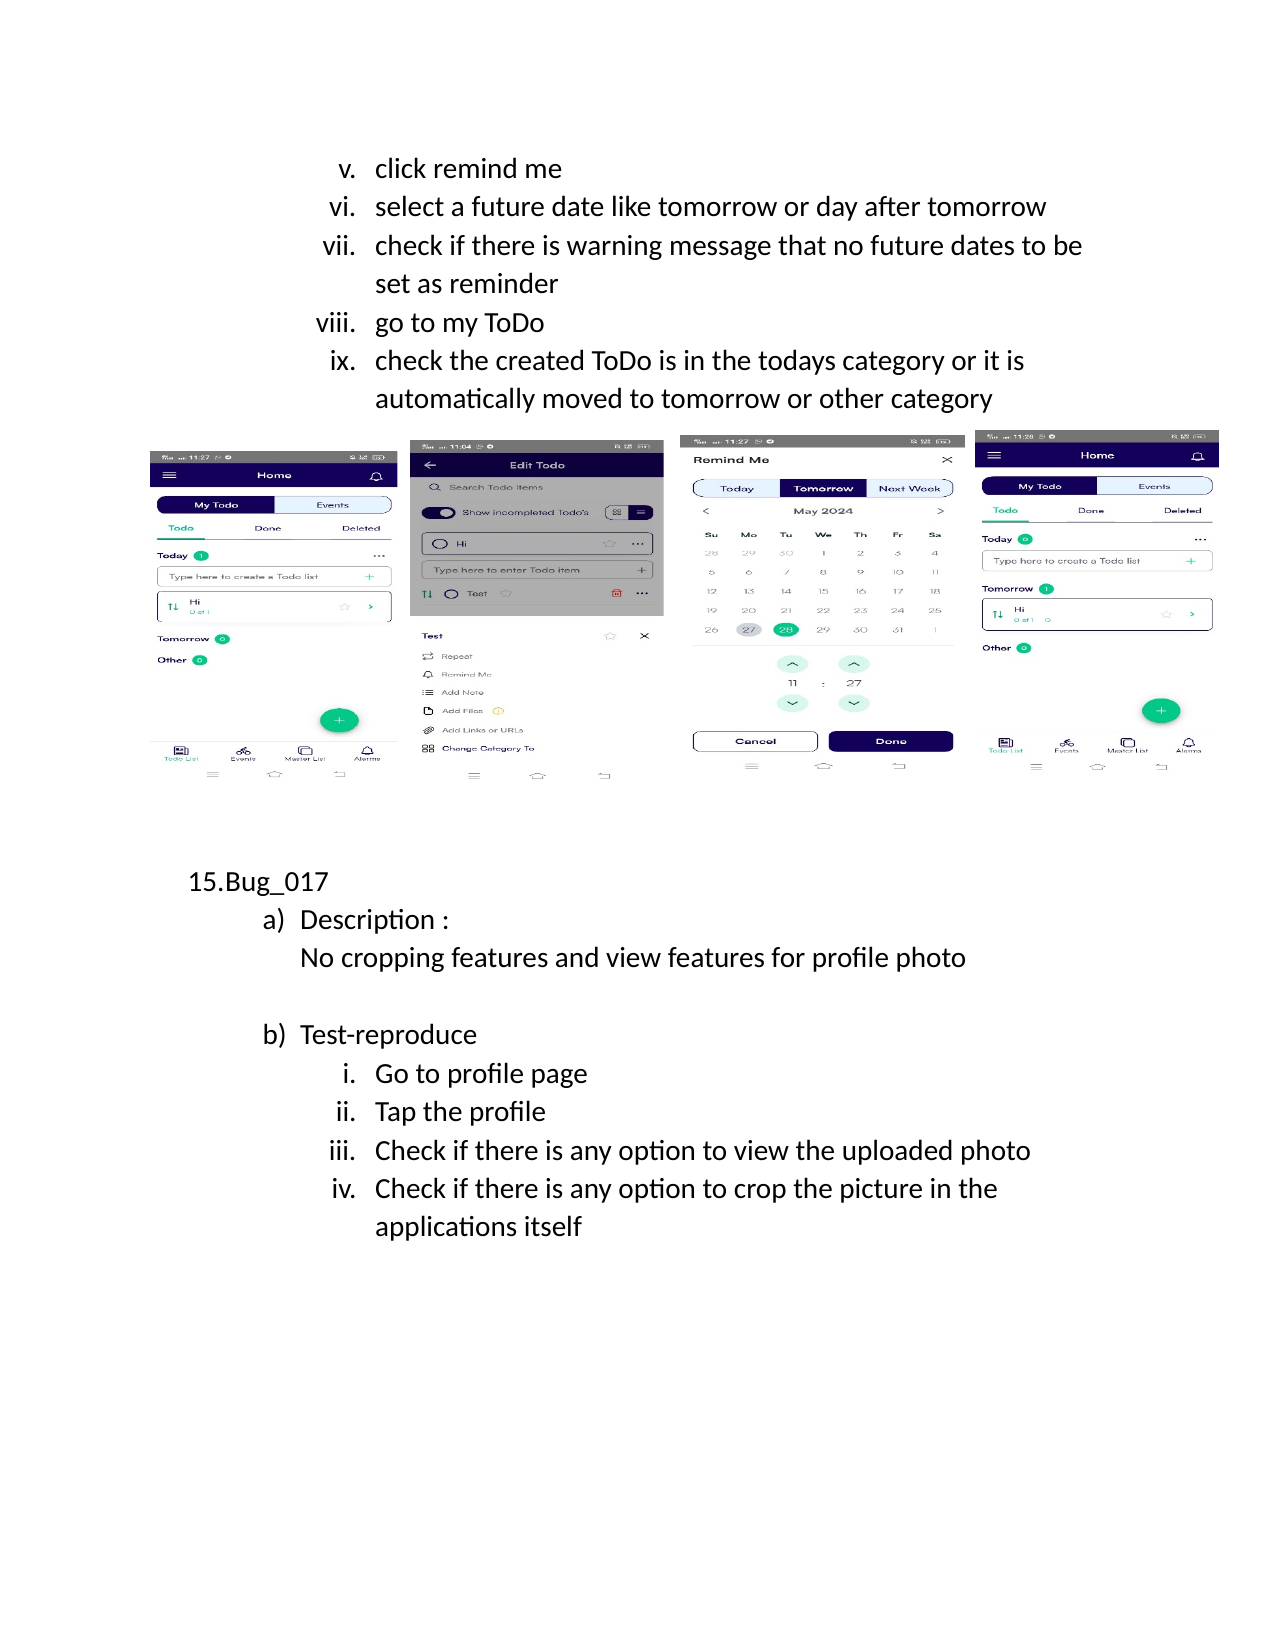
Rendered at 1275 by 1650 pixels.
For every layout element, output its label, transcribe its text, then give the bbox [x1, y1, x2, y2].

list Go to profile page [356, 1055, 1125, 1090]
list go to my ToDo [356, 304, 1125, 339]
picture [680, 435, 965, 775]
list select a future date like tomorrow or day after tomorrow [356, 188, 1125, 224]
list Test-reproduce [262, 1016, 1125, 1052]
list Tap the profile [356, 1093, 1125, 1129]
list Bug_017 [187, 863, 1125, 898]
list Check if there is any option to view the uploaded photo [356, 1132, 1125, 1167]
list Description : [262, 901, 1125, 937]
list No cropping features and view features for profile photo [300, 939, 1125, 975]
list Check if there is any option to crop the picture in the applications itself [356, 1170, 1125, 1244]
picture [150, 451, 398, 783]
list click remind me [356, 150, 1125, 186]
list check if there is warning message that no future dates to be set as reminder [356, 227, 1125, 301]
picture [975, 430, 1219, 776]
list check the created ToDo is in the todays category or it is automatically moved to tomorrow or other category [356, 342, 1125, 416]
picture [410, 440, 664, 785]
